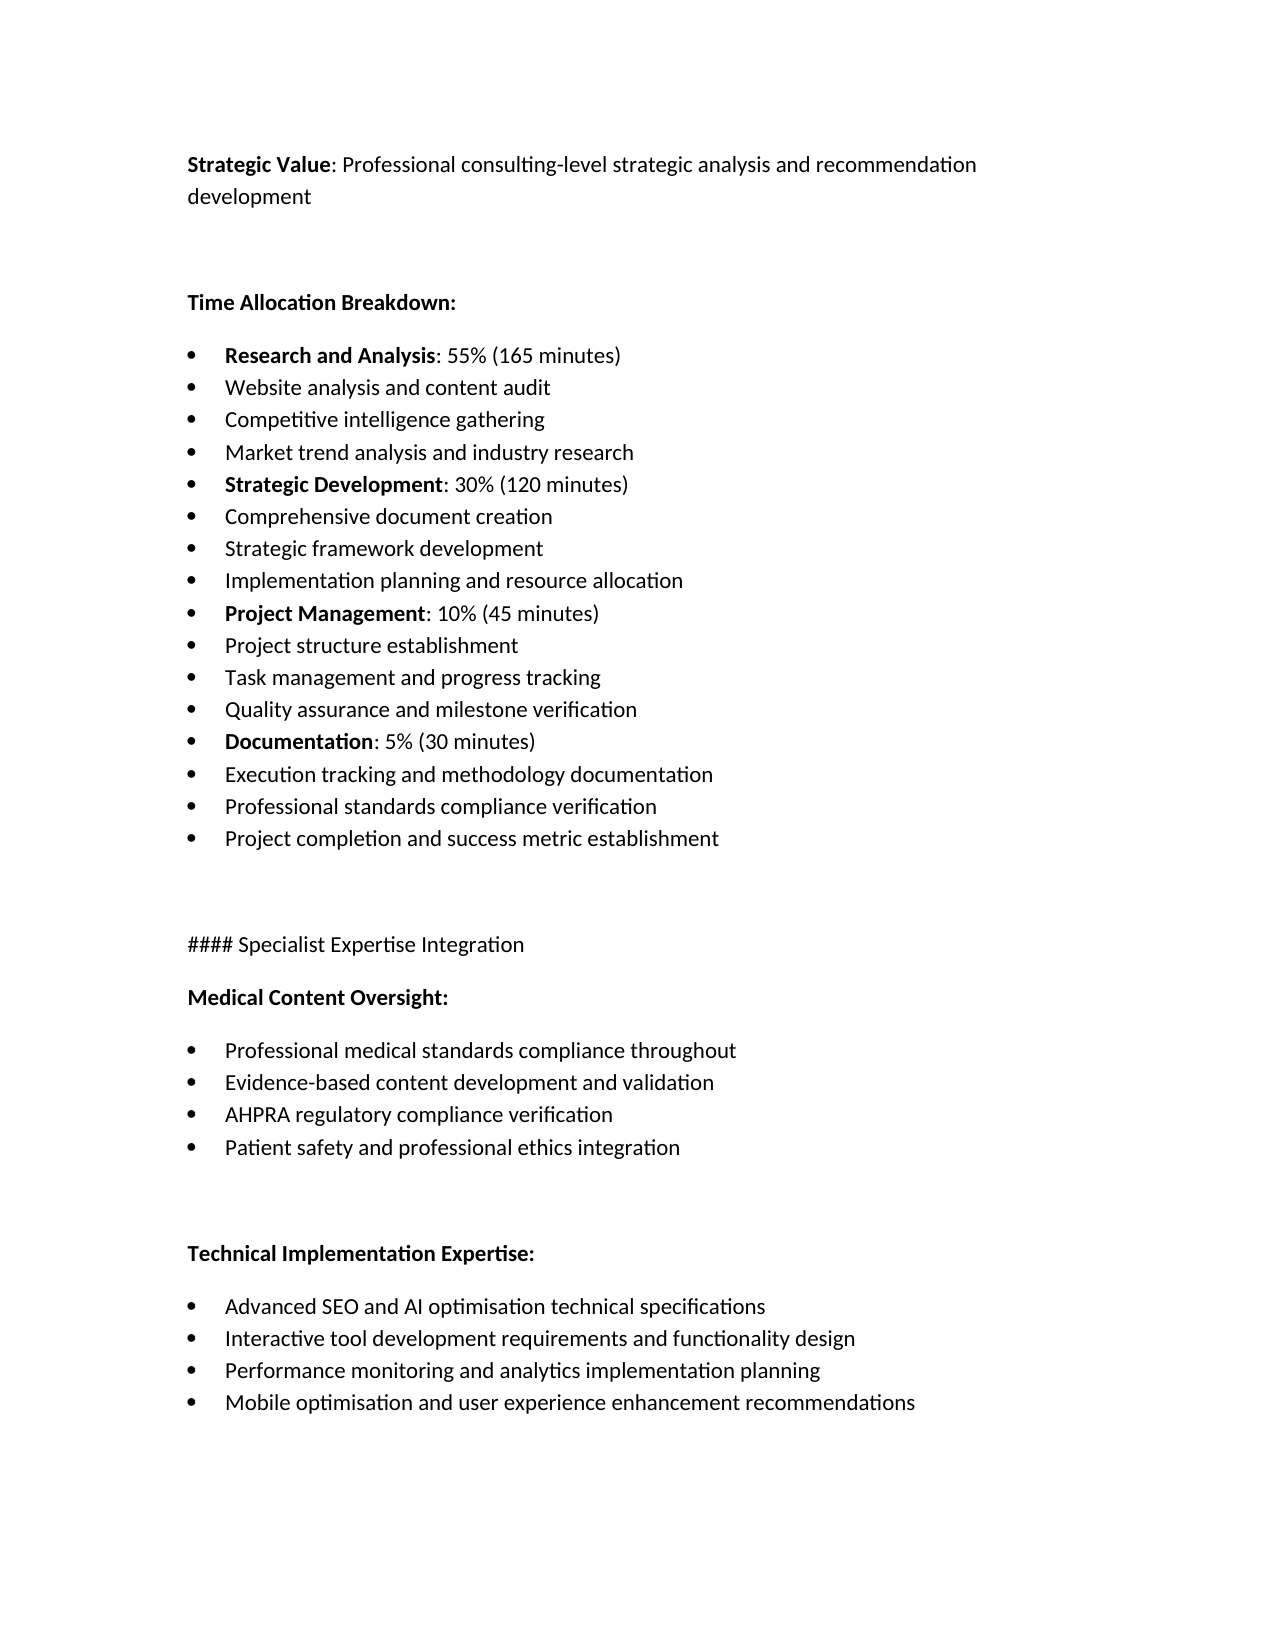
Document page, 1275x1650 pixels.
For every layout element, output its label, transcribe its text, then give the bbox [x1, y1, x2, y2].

list Mobile optimisation and user experience enhancement recommendations [187, 1388, 1087, 1416]
list Project Management: 10% (45 minutes) [187, 599, 1087, 627]
list Competitive intelligence gathering [187, 406, 1087, 434]
list Task management and progress tracking [187, 663, 1087, 691]
list Patient safety and professional ethics integration [187, 1133, 1087, 1161]
list Performance monitoring and analytics implementation planning [187, 1356, 1087, 1384]
list Research and Analysis: 55% (165 minutes) [187, 341, 1087, 369]
text Technical Implementation Expertise: [187, 1239, 1087, 1267]
list Strategic Development: 30% (120 minutes) [187, 470, 1087, 498]
list Execution tracking and methodology documentation [187, 760, 1087, 788]
text Medical Content Oversight: [187, 983, 1087, 1011]
text Strategic Value: Professional consulting-level strategic analysis and recommendation development [187, 150, 1087, 210]
list Strategic framework development [187, 534, 1087, 562]
text Time Allocation Breakdown: [187, 288, 1087, 316]
list Documentation: 5% (30 minutes) [187, 727, 1087, 756]
list Professional standards compliance verification [187, 792, 1087, 820]
list Professional medical standards compliance throughout [187, 1036, 1087, 1064]
list Market trend analysis and industry research [187, 438, 1087, 466]
list Interactive tool development requirements and functionality design [187, 1324, 1087, 1352]
list Comprehensive document creation [187, 502, 1087, 530]
list Quality assurance and milestone verification [187, 695, 1087, 723]
list Project completion and success metric establishment [187, 824, 1087, 852]
list Advanced SEO and AI optimisation technical specifications [187, 1292, 1087, 1320]
list Implementation planning and resource allocation [187, 567, 1087, 594]
list Project structure establishment [187, 631, 1087, 659]
list Evidence-based content development and validation [187, 1068, 1087, 1096]
list Website analysis and content audit [187, 373, 1087, 401]
text #### Specialist Expertise Integration [187, 930, 1087, 958]
list AHPRA regulatory compliance verification [187, 1101, 1087, 1128]
